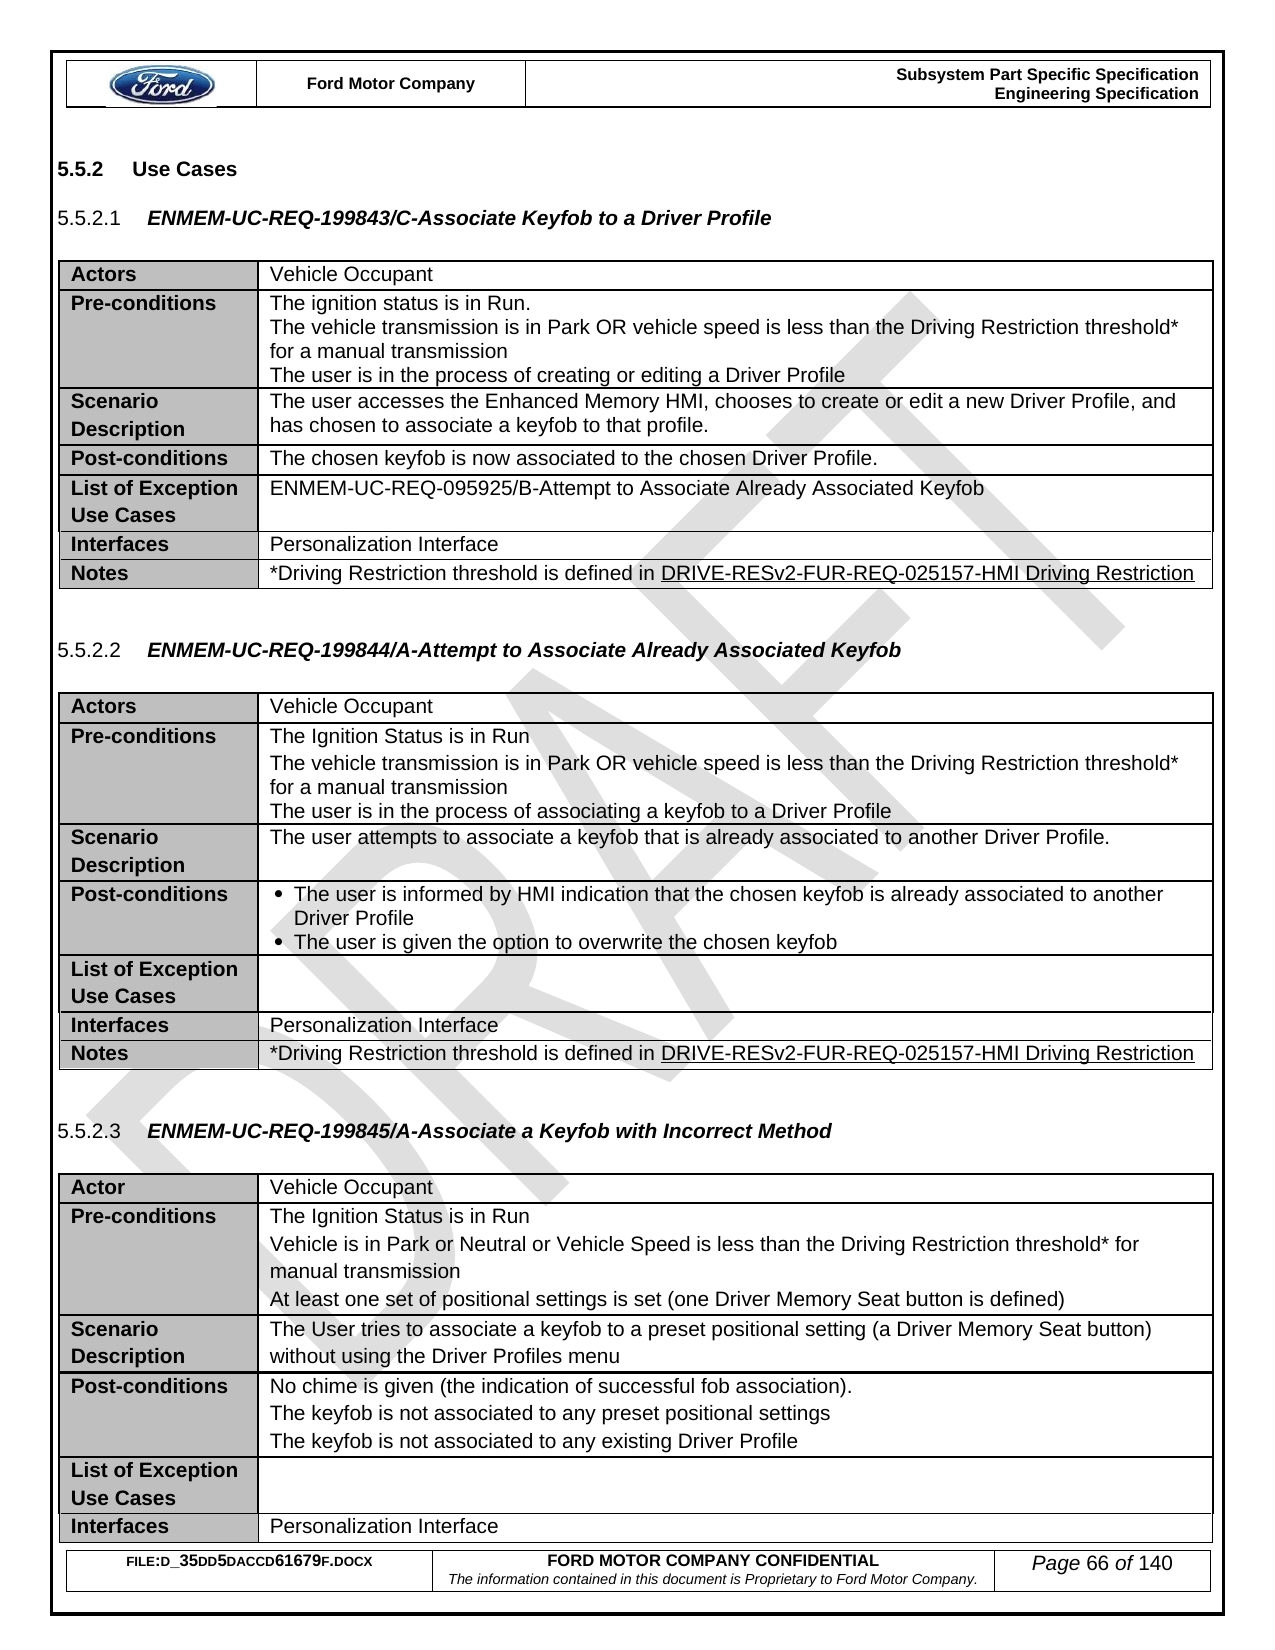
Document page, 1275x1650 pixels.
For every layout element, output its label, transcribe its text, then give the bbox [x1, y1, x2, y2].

subtitle ENMEM-UC-REQ-199843/C-Associate Keyfob to a Driver Profile [57, 205, 1215, 229]
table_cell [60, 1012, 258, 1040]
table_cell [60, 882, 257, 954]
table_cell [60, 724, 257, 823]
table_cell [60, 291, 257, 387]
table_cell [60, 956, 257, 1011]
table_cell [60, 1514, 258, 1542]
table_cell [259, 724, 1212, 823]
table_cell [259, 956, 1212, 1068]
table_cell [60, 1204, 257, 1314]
subtitle ENMEM-UC-REQ-199845/A-Associate a Keyfob with Incorrect Method [57, 1118, 1215, 1142]
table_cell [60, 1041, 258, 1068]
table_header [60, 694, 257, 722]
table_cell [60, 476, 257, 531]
subtitle ENMEM-UC-REQ-199844/A-Attempt to Associate Already Associated Keyfob [57, 638, 1215, 662]
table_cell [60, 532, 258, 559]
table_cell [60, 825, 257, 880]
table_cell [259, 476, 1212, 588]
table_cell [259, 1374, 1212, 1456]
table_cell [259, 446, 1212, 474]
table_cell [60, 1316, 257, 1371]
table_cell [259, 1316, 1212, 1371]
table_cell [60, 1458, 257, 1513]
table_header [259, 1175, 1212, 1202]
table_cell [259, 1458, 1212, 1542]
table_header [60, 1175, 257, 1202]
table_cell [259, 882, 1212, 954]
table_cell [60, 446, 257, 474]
picture [105, 61, 217, 107]
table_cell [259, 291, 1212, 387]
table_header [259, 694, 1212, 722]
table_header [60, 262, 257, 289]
subtitle Use Cases [57, 156, 1215, 180]
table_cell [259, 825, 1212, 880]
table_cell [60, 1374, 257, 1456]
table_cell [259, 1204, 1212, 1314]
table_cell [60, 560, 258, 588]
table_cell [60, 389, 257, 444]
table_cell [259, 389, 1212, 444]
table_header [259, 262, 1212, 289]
